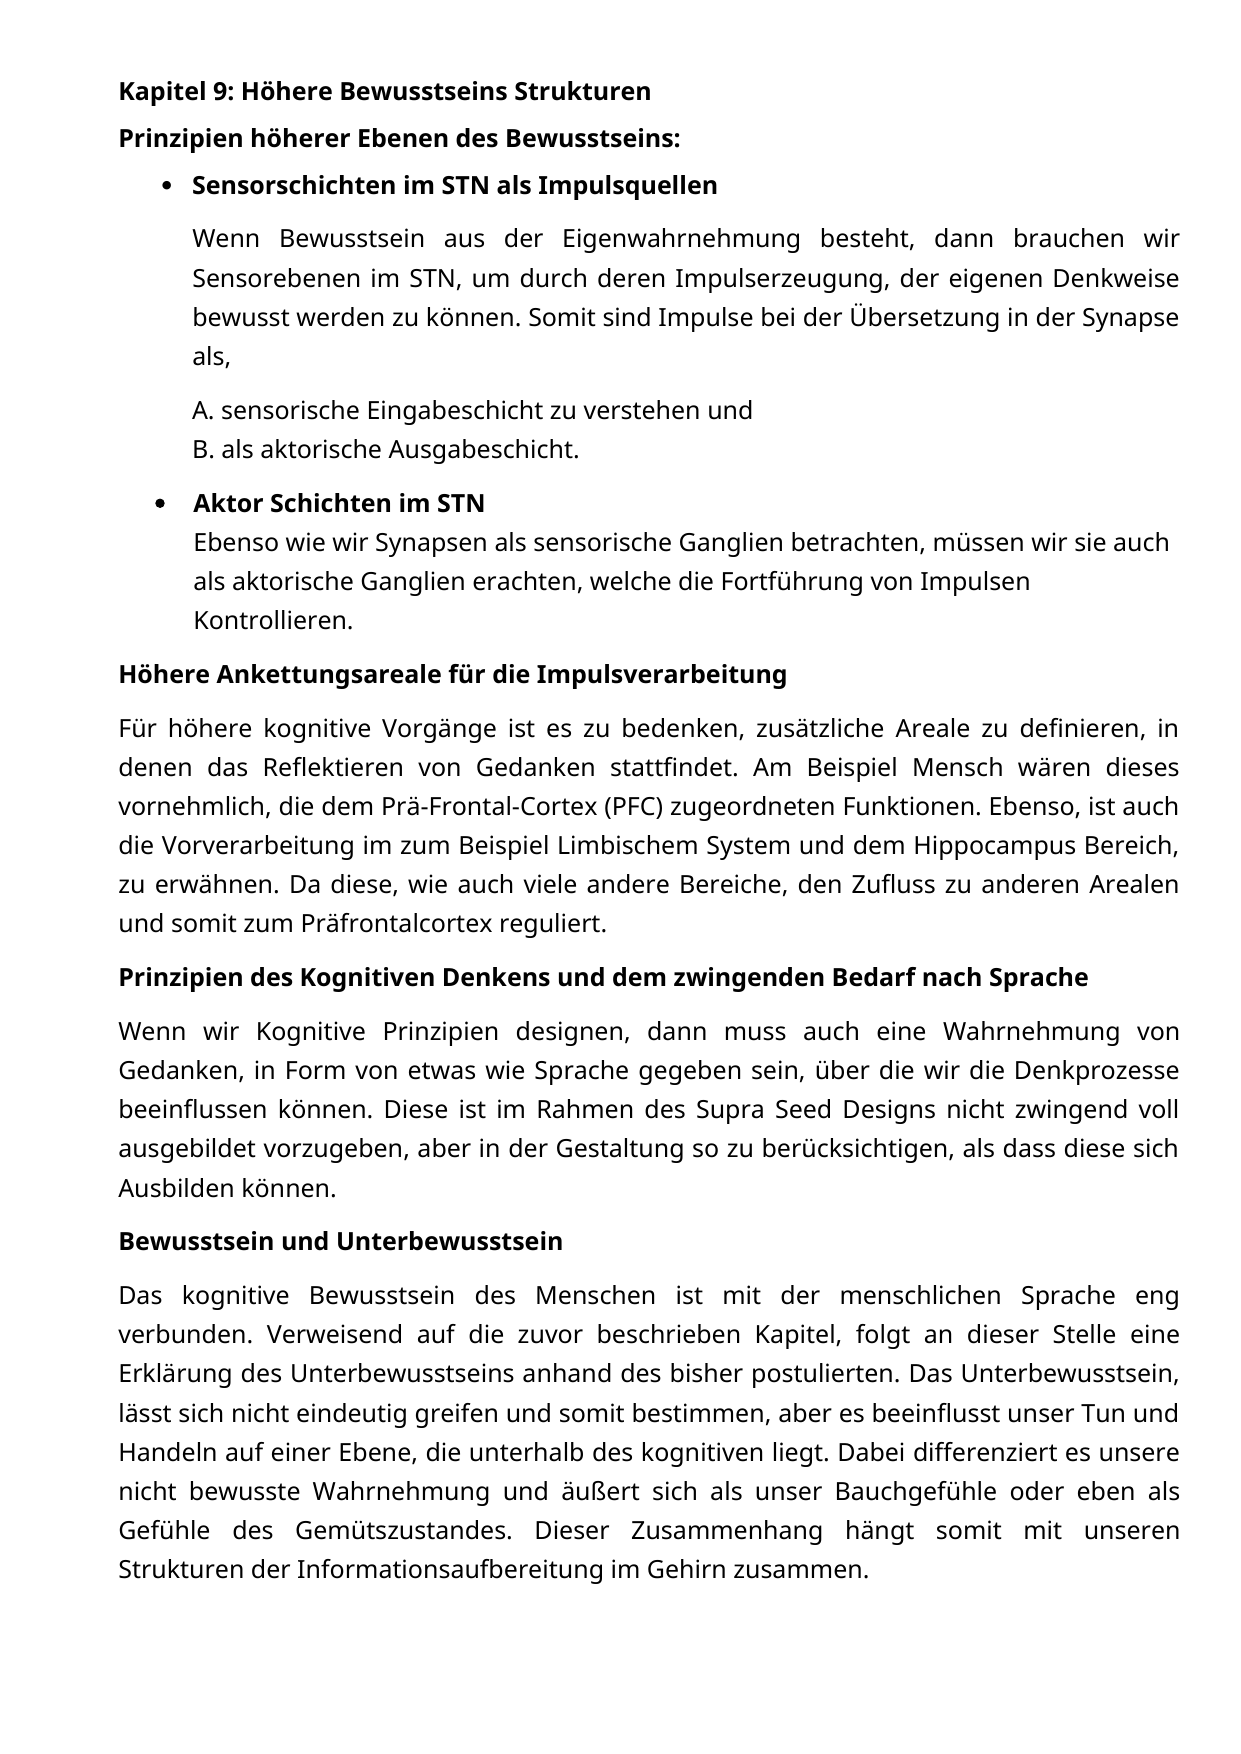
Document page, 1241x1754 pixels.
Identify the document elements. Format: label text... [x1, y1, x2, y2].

list Aktor Schichten im STN Ebenso wie wir Synapsen als sensorische Ganglien betrachten, müssen wir sie auch als aktorische Ganglien erachten, welche die Fortführung von Impulsen Kontrollieren. [156, 485, 1181, 637]
text Wenn Bewusstsein aus der Eigenwahrnehmung besteht, dann brauchen wir Sensorebenen im STN, um durch deren Impulserzeugung, der eigenen Denkweise bewusst werden zu können. Somit sind Impulse bei der Übersetzung in der Synapse als, [192, 221, 1181, 373]
text Wenn wir Kognitive Prinzipien designen, dann muss auch eine Wahrnehmung von Gedanken, in Form von etwas wie Sprache gegeben sein, über die wir die Denkprozesse beeinflussen können. Diese ist im Rahmen des Supra Seed Designs nicht zwingend voll ausgebildet vorzugeben, aber in der Gestaltung so zu berücksichtigen, als dass diese sich Ausbilden können. [118, 1014, 1181, 1204]
text Das kognitive Bewusstsein des Menschen ist mit der menschlichen Sprache eng verbunden. Verweisend auf die zuvor beschrieben Kapitel, folgt an dieser Stelle eine Erklärung des Unterbewusstseins anhand des bisher postulierten. Das Unterbewusstsein, lässt sich nicht eindeutig greifen und somit bestimmen, aber es beeinflusst unser Tun und Handeln auf einer Ebene, die unterhalb des kognitiven liegt. Dabei differenziert es unsere nicht bewusste Wahrnehmung und äußert sich als unser Bauchgefühle oder eben als Gefühle des Gemütszustandes. Dieser Zusammenhang hängt somit mit unseren Strukturen der Informationsaufbereitung im Gehirn zusammen. [118, 1278, 1181, 1586]
text Höhere Ankettungsareale für die Impulsverarbeitung [118, 657, 1181, 691]
text Für höhere kognitive Vorgänge ist es zu bedenken, zusätzliche Areale zu definieren, in denen das Reflektieren von Gedanken stattfindet. Am Beispiel Mensch wären dieses vornehmlich, die dem Prä-Frontal-Cortex (PFC) zugeordneten Funktionen. Ebenso, ist auch die Vorverarbeitung im zum Beispiel Limbischem System und dem Hippocampus Bereich, zu erwähnen. Da diese, wie auch viele andere Bereiche, den Zufluss zu anderen Arealen und somit zum Präfrontalcortex reguliert. [118, 710, 1181, 940]
text Prinzipien des Kognitiven Denkens und dem zwingenden Bedarf nach Sprache [118, 960, 1181, 994]
list Sensorschichten im STN als Impulsquellen [162, 167, 1181, 201]
text Bewusstsein und Unterbewusstsein [118, 1224, 1181, 1258]
subtitle Prinzipien höherer Ebenen des Bewusstseins: [118, 121, 1181, 155]
text A. sensorische Eingabeschicht zu verstehen und B. als aktorische Ausgabeschicht. [192, 392, 1181, 466]
subtitle Kapitel 9: Höhere Bewusstseins Strukturen [118, 74, 1181, 108]
